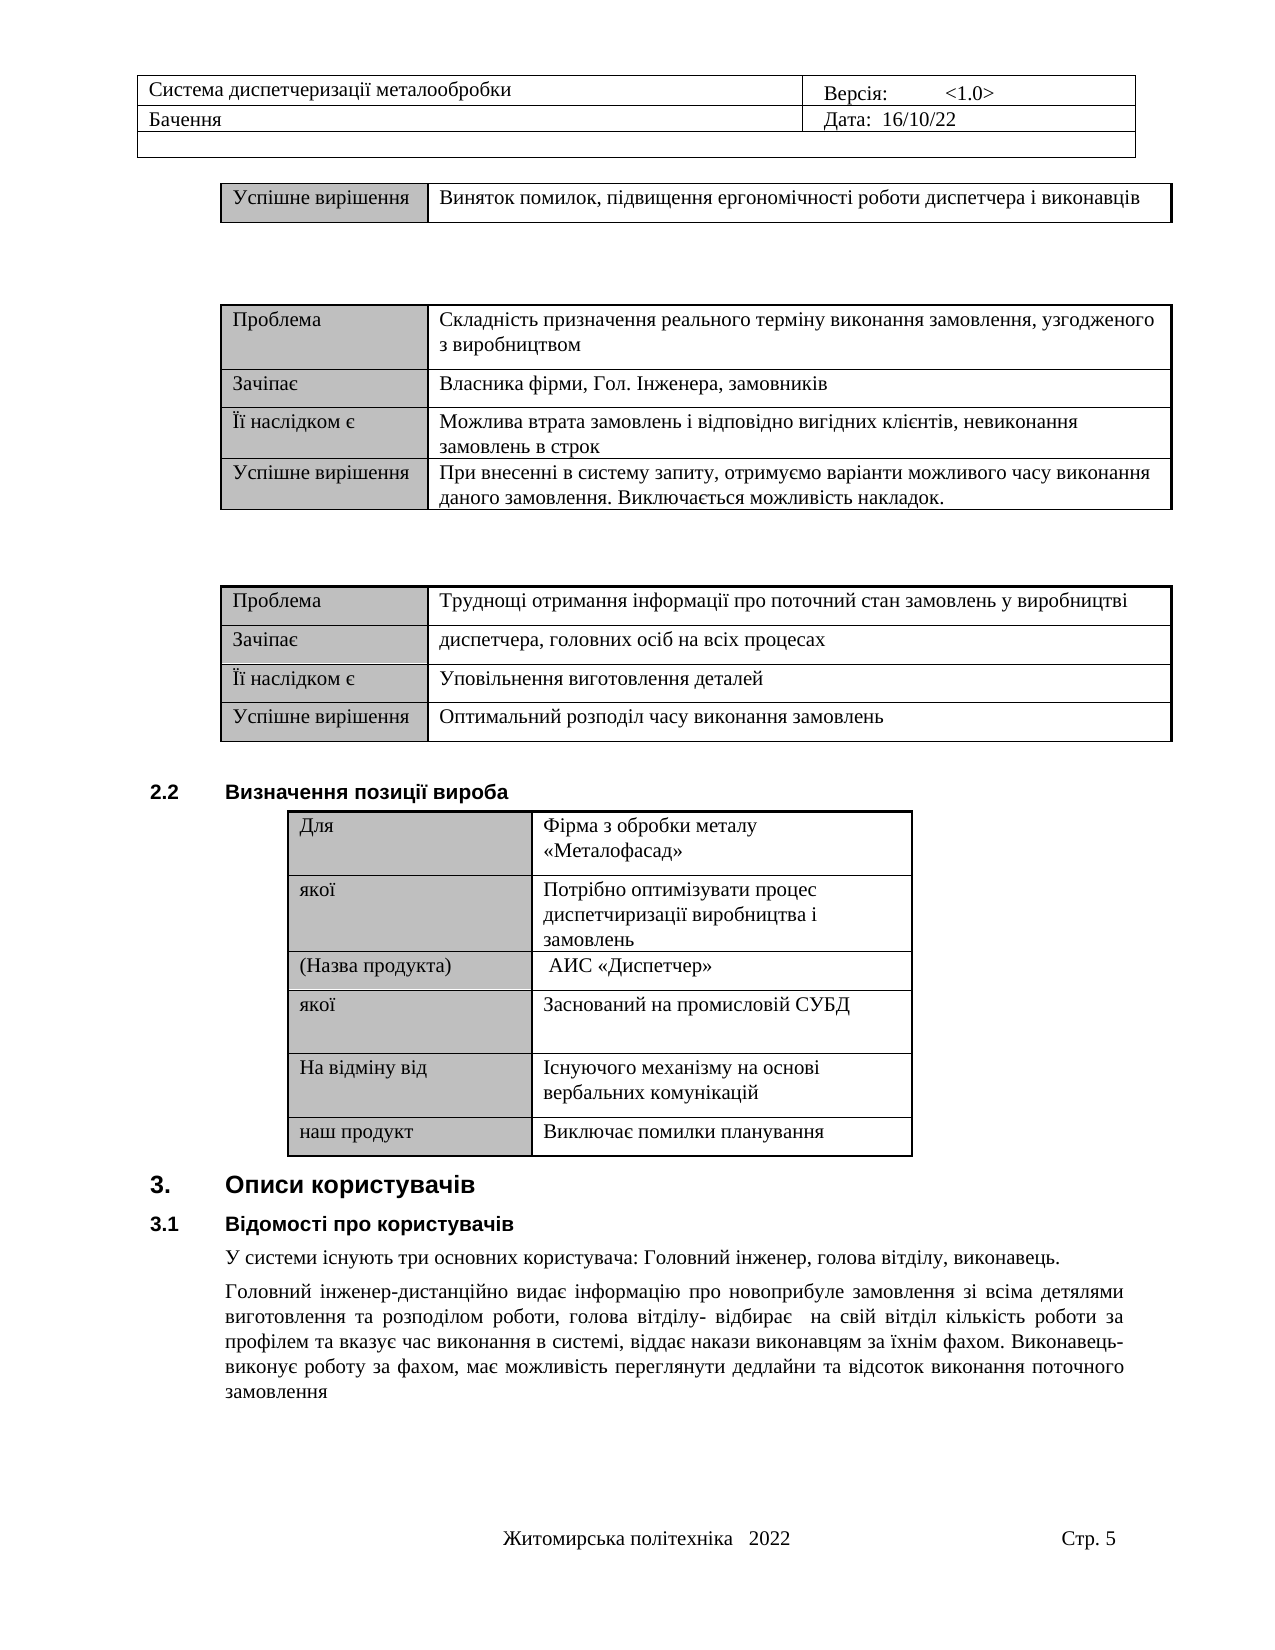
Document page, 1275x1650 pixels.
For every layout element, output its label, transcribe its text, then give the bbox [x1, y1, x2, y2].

table_cell Її наслідком є [222, 665, 427, 702]
table_cell На відміну від [289, 1054, 531, 1117]
table_cell Зачіпає [222, 370, 427, 407]
table_header Для [289, 813, 531, 875]
table_cell Оптимальний розподіл часу виконання замовлень [429, 703, 1170, 741]
table_cell Існуючого механізму на основі вербальних комунікацій [533, 1054, 911, 1117]
table_cell Уповільнення виготовлення деталей [429, 665, 1170, 702]
table_cell Успішне вирішення [222, 459, 427, 509]
table_cell Виключає помилки планування [533, 1118, 911, 1155]
table_header Проблема [222, 588, 427, 625]
table_cell диспетчера, головних осіб на всіх процесах [429, 626, 1170, 663]
table_cell Успішне вирішення [222, 703, 427, 741]
table_cell АИС «Диспетчер» [533, 952, 911, 989]
table_cell Власника фірми, Гол. Інженера, замовників [429, 370, 1170, 407]
table_cell Можлива втрата замовлень і відповідно вигідних клієнтів, невиконання замовлень в строк [429, 408, 1170, 458]
table_cell Успішне вирішення [222, 184, 427, 222]
subtitle Визначення позиції вироба [150, 779, 1125, 804]
table_cell наш продукт [289, 1118, 531, 1155]
table_cell Зачіпає [222, 626, 427, 663]
table_cell Заснований на промисловій СУБД [533, 991, 911, 1053]
table_cell якої [289, 991, 531, 1053]
subtitle Описи користувачів [150, 1170, 1125, 1198]
table_header Труднощі отримання інформації про поточний стан замовлень у виробництві [429, 588, 1170, 625]
table_cell Її наслідком є [222, 408, 427, 458]
table_header Складність призначення реального терміну виконання замовлення, узгодженого з виробництвом [429, 306, 1170, 369]
table_header Фірма з обробки металу «Металофасад» [533, 813, 911, 875]
text У системи існують три основних користувача: Головний інженер, голова вітділу, виконавець. [225, 1244, 1125, 1269]
table_header Проблема [222, 306, 427, 369]
table_cell якої [289, 876, 531, 951]
text Головний інженер-дистанційно видає інформацію про новоприбуле замовлення зі всіма детялями виготовлення та розподілом роботи, голова вітділу- відбирає на свій вітділ кількість роботи за профілем та вказує час виконання в системі, віддає накази виконавцям за їхнім фахом. Виконавець-виконує роботу за фахом, має можливість переглянути дедлайни та відсоток виконання поточного замовлення [225, 1278, 1125, 1403]
table_cell При внесенні в систему запиту, отримуємо варіанти можливого часу виконання даного замовлення. Виключається можливість накладок. [429, 459, 1170, 509]
table_cell Виняток помилок, підвищення ергономічності роботи диспетчера і виконавців [429, 184, 1170, 222]
table_cell (Назва продукта) [289, 952, 531, 989]
subtitle Відомості про користувачів [150, 1211, 1125, 1236]
table_cell Потрібно оптимізувати процес диспетчиризації виробництва і замовлень [533, 876, 911, 951]
